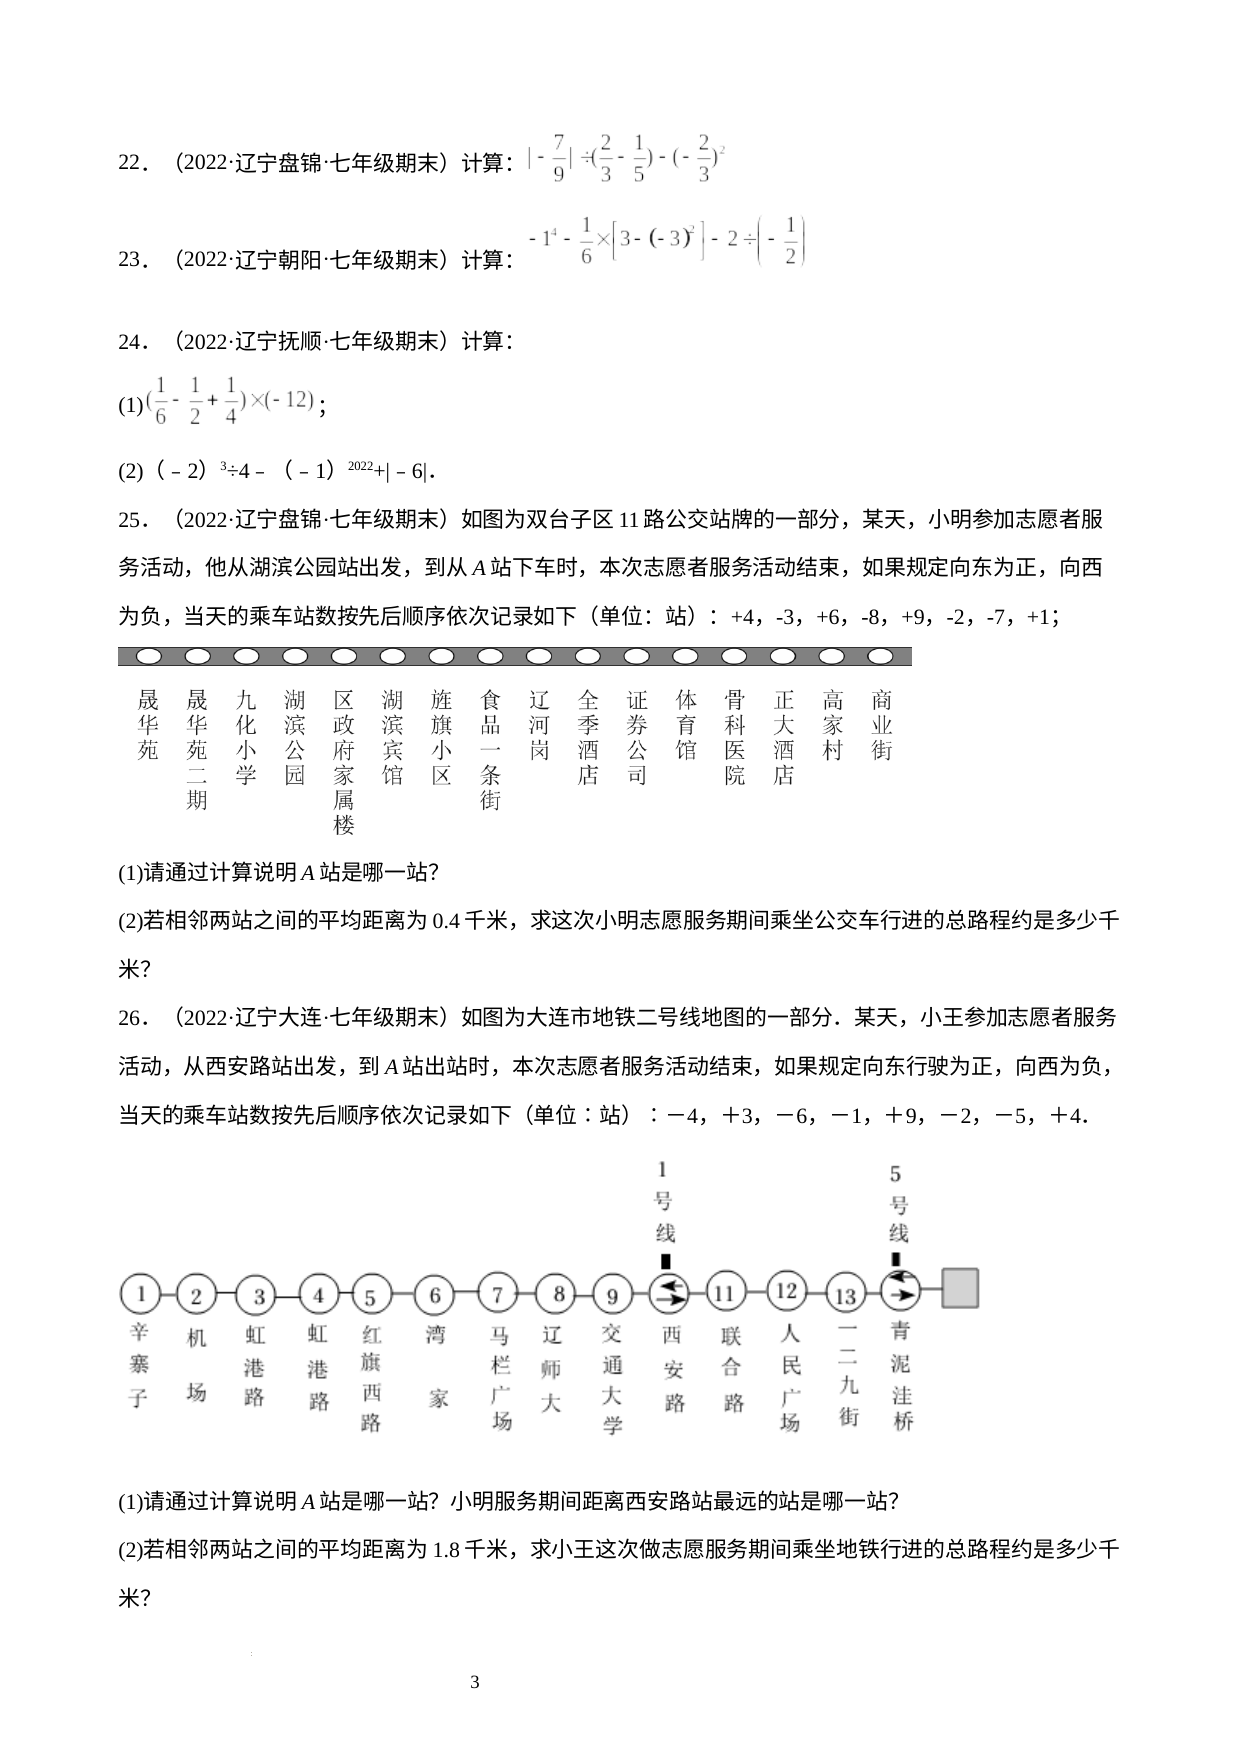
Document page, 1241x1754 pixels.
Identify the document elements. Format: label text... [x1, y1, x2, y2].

text (1)请通过计算说明A站是哪一站？ [118, 854, 1122, 887]
text (2)（﹣2）3÷4﹣（﹣1）2022+|﹣6|． [118, 453, 1122, 485]
picture [118, 1145, 984, 1444]
text 22．（2022·辽宁盘锦·七年级期末）计算： [118, 129, 1122, 194]
picture [118, 647, 912, 835]
text 25．（2022·辽宁盘锦·七年级期末）如图为双台子区11路公交站牌的一部分，某天，小明参加志愿者服务活动，他从湖滨公园站出发，到从A站下车时，本次志愿者服务活动结束，如果规定向东为正，向西为负，当天的乘车站数按先后顺序依次记录如下（单位：站）：+4，-3，+6，-8，+9，-2，-7，+1； [118, 501, 1122, 631]
text 23．（2022·辽宁朝阳·七年级期末）计算： [118, 210, 1122, 308]
text 26．（2022·辽宁大连·七年级期末）如图为大连市地铁二号线地图的一部分．某天，小王参加志愿者服务活动，从西安路站出发，到A站出站时，本次志愿者服务活动结束，如果规定向东行驶为正，向西为负，当天的乘车站数按先后顺序依次记录如下（单位∶站）∶－4，＋3，－6，－1，＋9，－2，－5，＋4． [118, 1000, 1122, 1130]
text 24．（2022·辽宁抚顺·七年级期末）计算： [118, 324, 1122, 356]
text (1)； [118, 372, 1122, 437]
text (2)若相邻两站之间的平均距离为1.8千米，求小王这次做志愿服务期间乘坐地铁行进的总路程约是多少千米？ [118, 1532, 1122, 1613]
text (1)请通过计算说明 A站是哪一站？小明服务期间距离西安路站最远的站是哪一站？ [118, 1483, 1122, 1516]
text (2)若相邻两站之间的平均距离为0.4千米，求这次小明志愿服务期间乘坐公交车行进的总路程约是多少千米？ [118, 903, 1122, 984]
